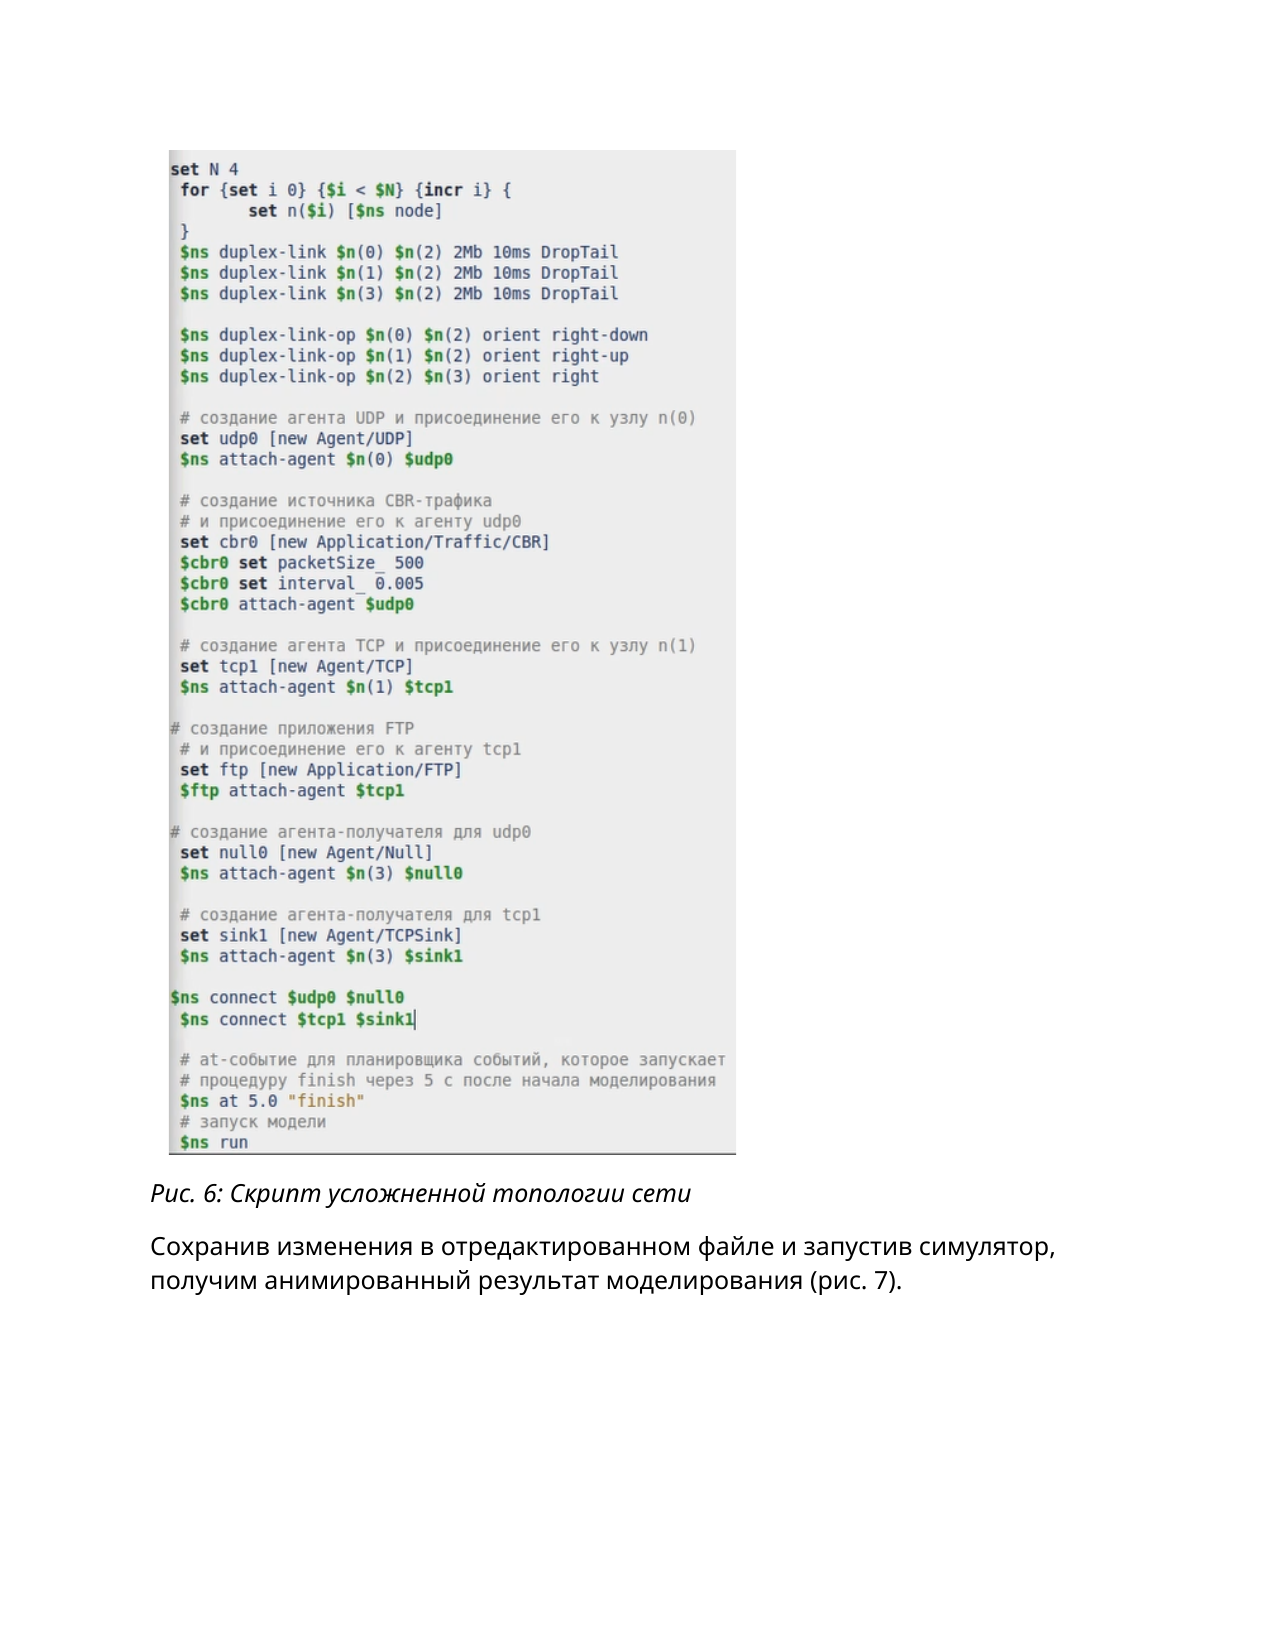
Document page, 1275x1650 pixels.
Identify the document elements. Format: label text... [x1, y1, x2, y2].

text Сохранив изменения в отредактированном файле и запустив симулятор, получим анимированный результат моделирования (рис. 7). [150, 1228, 1125, 1296]
picture [168, 150, 737, 1155]
text Рис. 6: Скрипт усложненной топологии сети [150, 1176, 1125, 1209]
